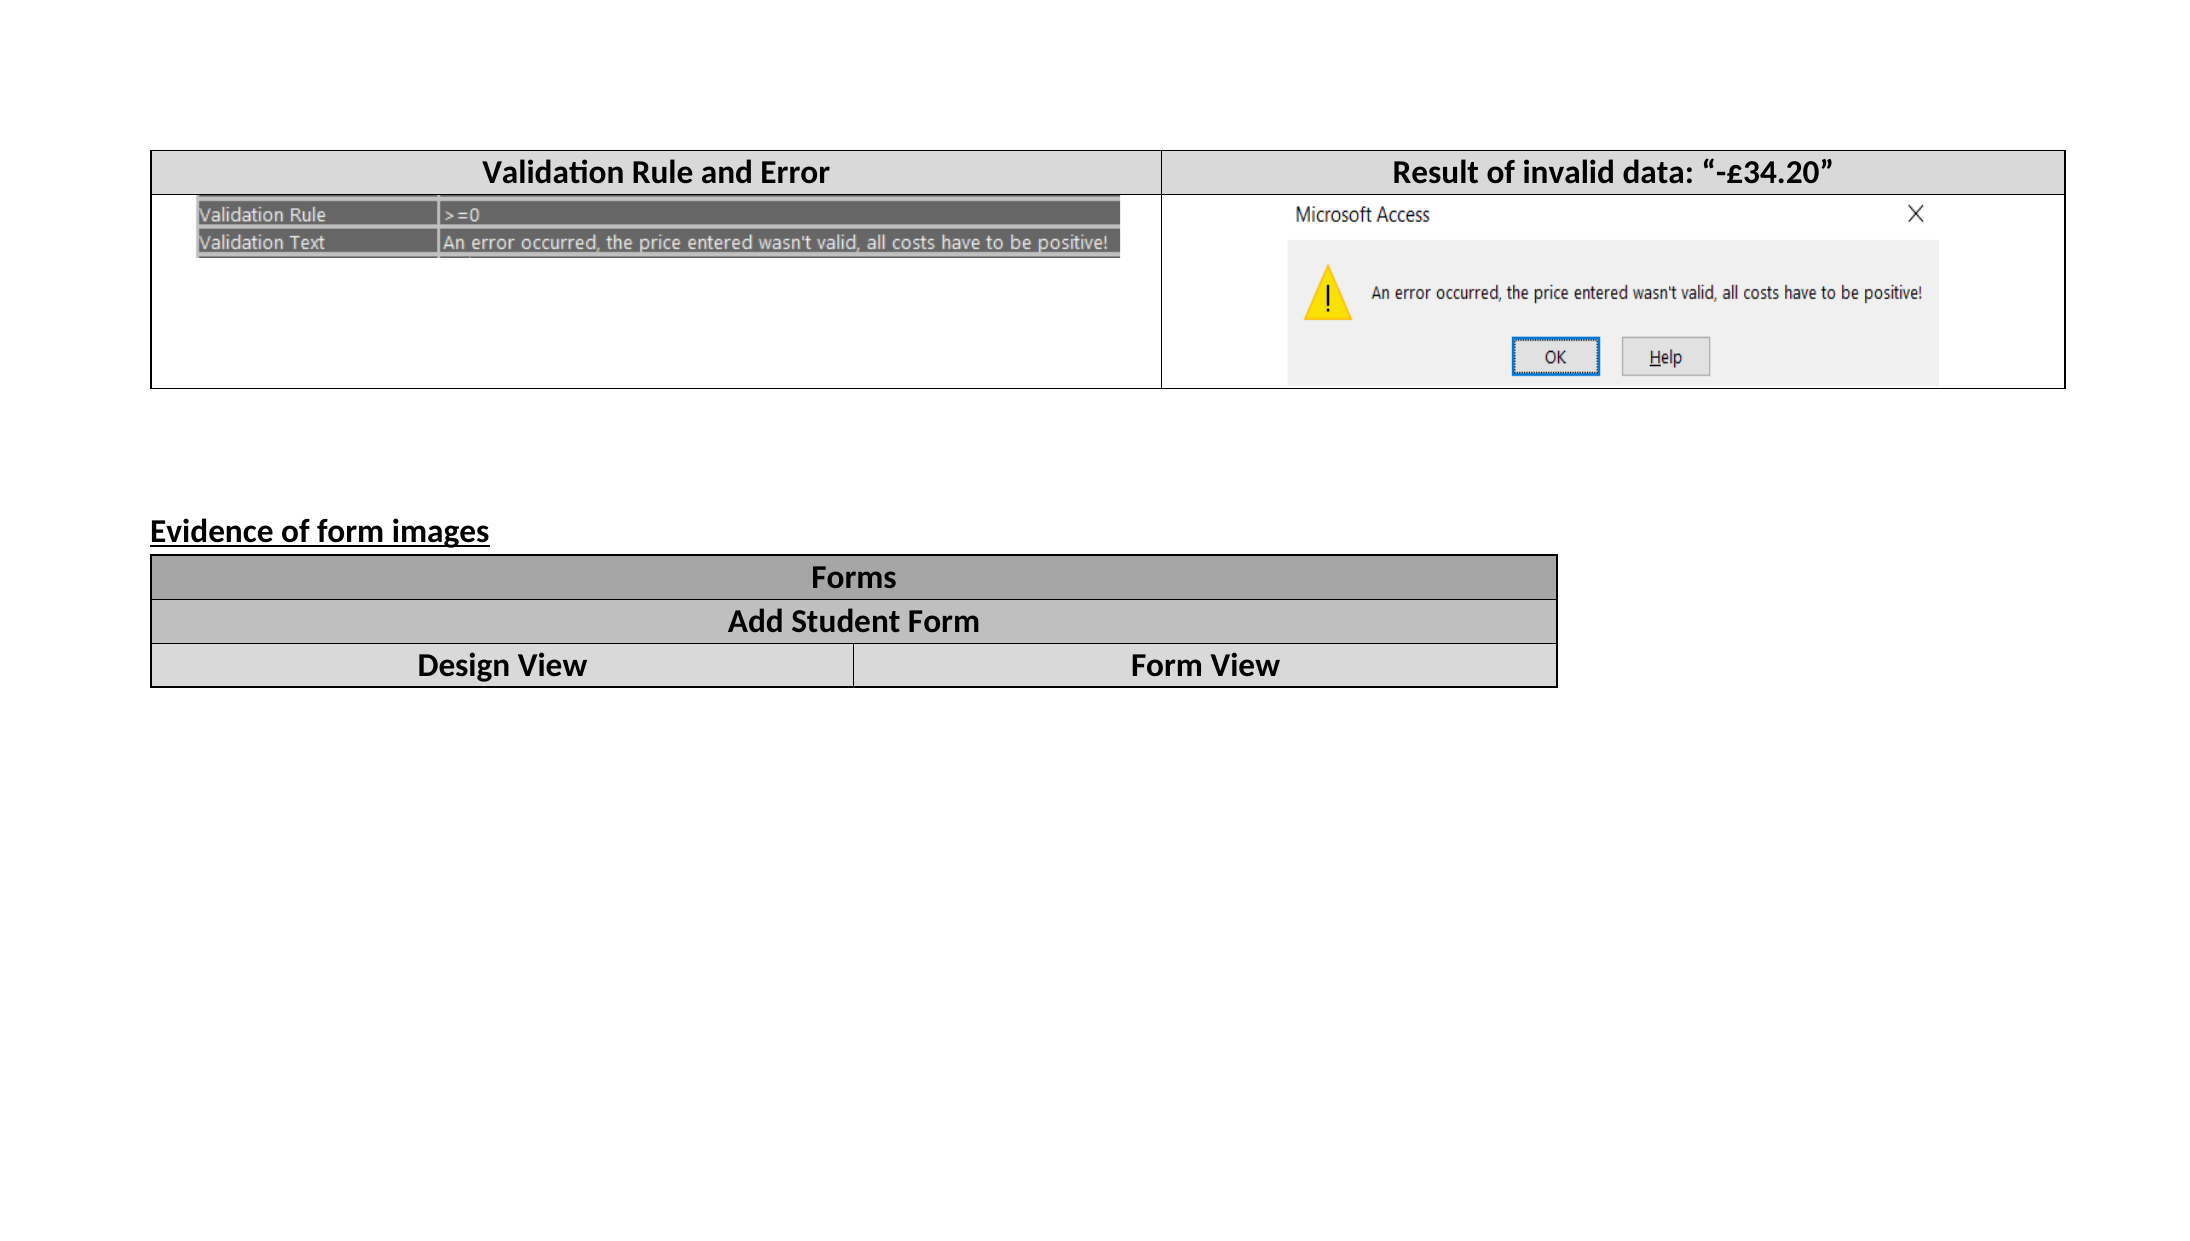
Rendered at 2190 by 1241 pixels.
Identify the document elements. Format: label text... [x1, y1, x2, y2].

table_cell Form View [854, 644, 1556, 686]
table_cell Result of invalid data: “-£34.20” [1162, 151, 2064, 194]
table_header Forms [152, 556, 1556, 599]
table_cell [1162, 195, 2064, 388]
table_cell Validation Rule and Error [152, 151, 1161, 194]
subtitle Evidence of form images [150, 510, 2040, 551]
table_cell Design View [152, 644, 853, 686]
table_cell Add Student Form [152, 600, 1556, 643]
table_cell [152, 195, 1161, 388]
